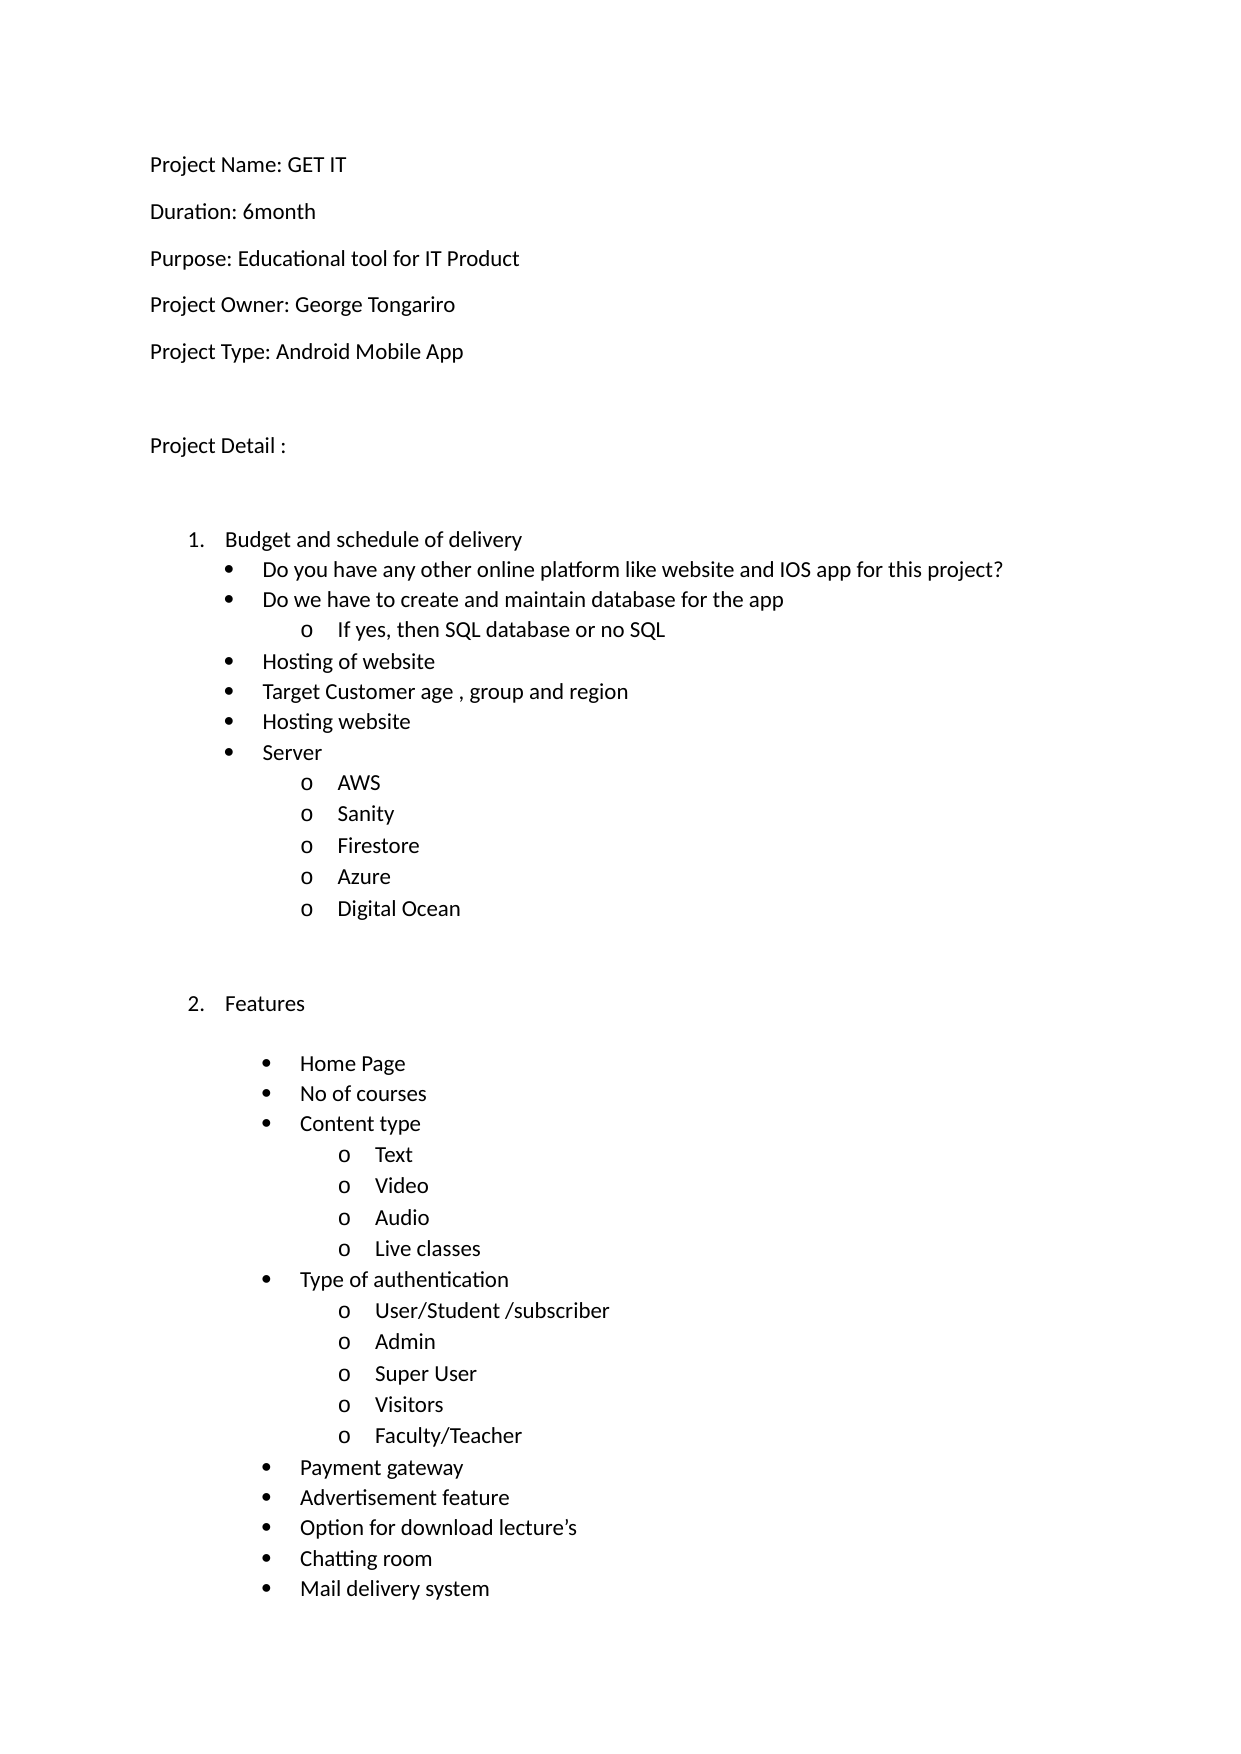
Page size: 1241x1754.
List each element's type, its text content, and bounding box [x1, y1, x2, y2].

list Do you have any other online platform like website and IOS app for this project? [225, 555, 1090, 583]
list Hosting of website [225, 647, 1090, 675]
list Content type [262, 1109, 1090, 1138]
list Budget and schedule of delivery [187, 525, 1090, 553]
list Payment gateway [262, 1453, 1090, 1481]
list Do we have to create and maintain database for the app [225, 585, 1090, 613]
list Target Customer age , group and region [225, 677, 1090, 705]
list No of courses [262, 1079, 1090, 1107]
text Project Owner: George Tongariro [150, 291, 1090, 319]
list AWS [300, 768, 1090, 797]
list Firestore [300, 831, 1090, 860]
text Purpose: Educational tool for IT Product [150, 244, 1090, 272]
text Duration: 6month [150, 197, 1090, 225]
list Hosting website [225, 707, 1090, 736]
list Features [187, 989, 1090, 1017]
list Server [225, 738, 1090, 766]
list Sanity [300, 799, 1090, 828]
list Mail delivery system [262, 1574, 1090, 1602]
list Live classes [337, 1234, 1090, 1263]
text Project Detail : [150, 431, 1090, 459]
list Audio [337, 1203, 1090, 1232]
list Faculty/Teacher [337, 1422, 1090, 1451]
text Project Name: GET IT [150, 150, 1090, 178]
list Home Page [262, 1049, 1090, 1077]
list Digital Ocean [300, 894, 1090, 923]
text Project Type: Android Mobile App [150, 337, 1090, 366]
list Chatting room [262, 1544, 1090, 1572]
list User/Student /subscriber [337, 1296, 1090, 1325]
list Visitors [337, 1390, 1090, 1419]
list If yes, then SQL database or no SQL [300, 616, 1090, 645]
list Admin [337, 1327, 1090, 1356]
list Azure [300, 862, 1090, 891]
list Super User [337, 1359, 1090, 1388]
list Advertisement feature [262, 1483, 1090, 1511]
list Type of authentication [262, 1266, 1090, 1294]
list Text [337, 1140, 1090, 1169]
list Video [337, 1171, 1090, 1200]
list Option for download lecture’s [262, 1513, 1090, 1542]
